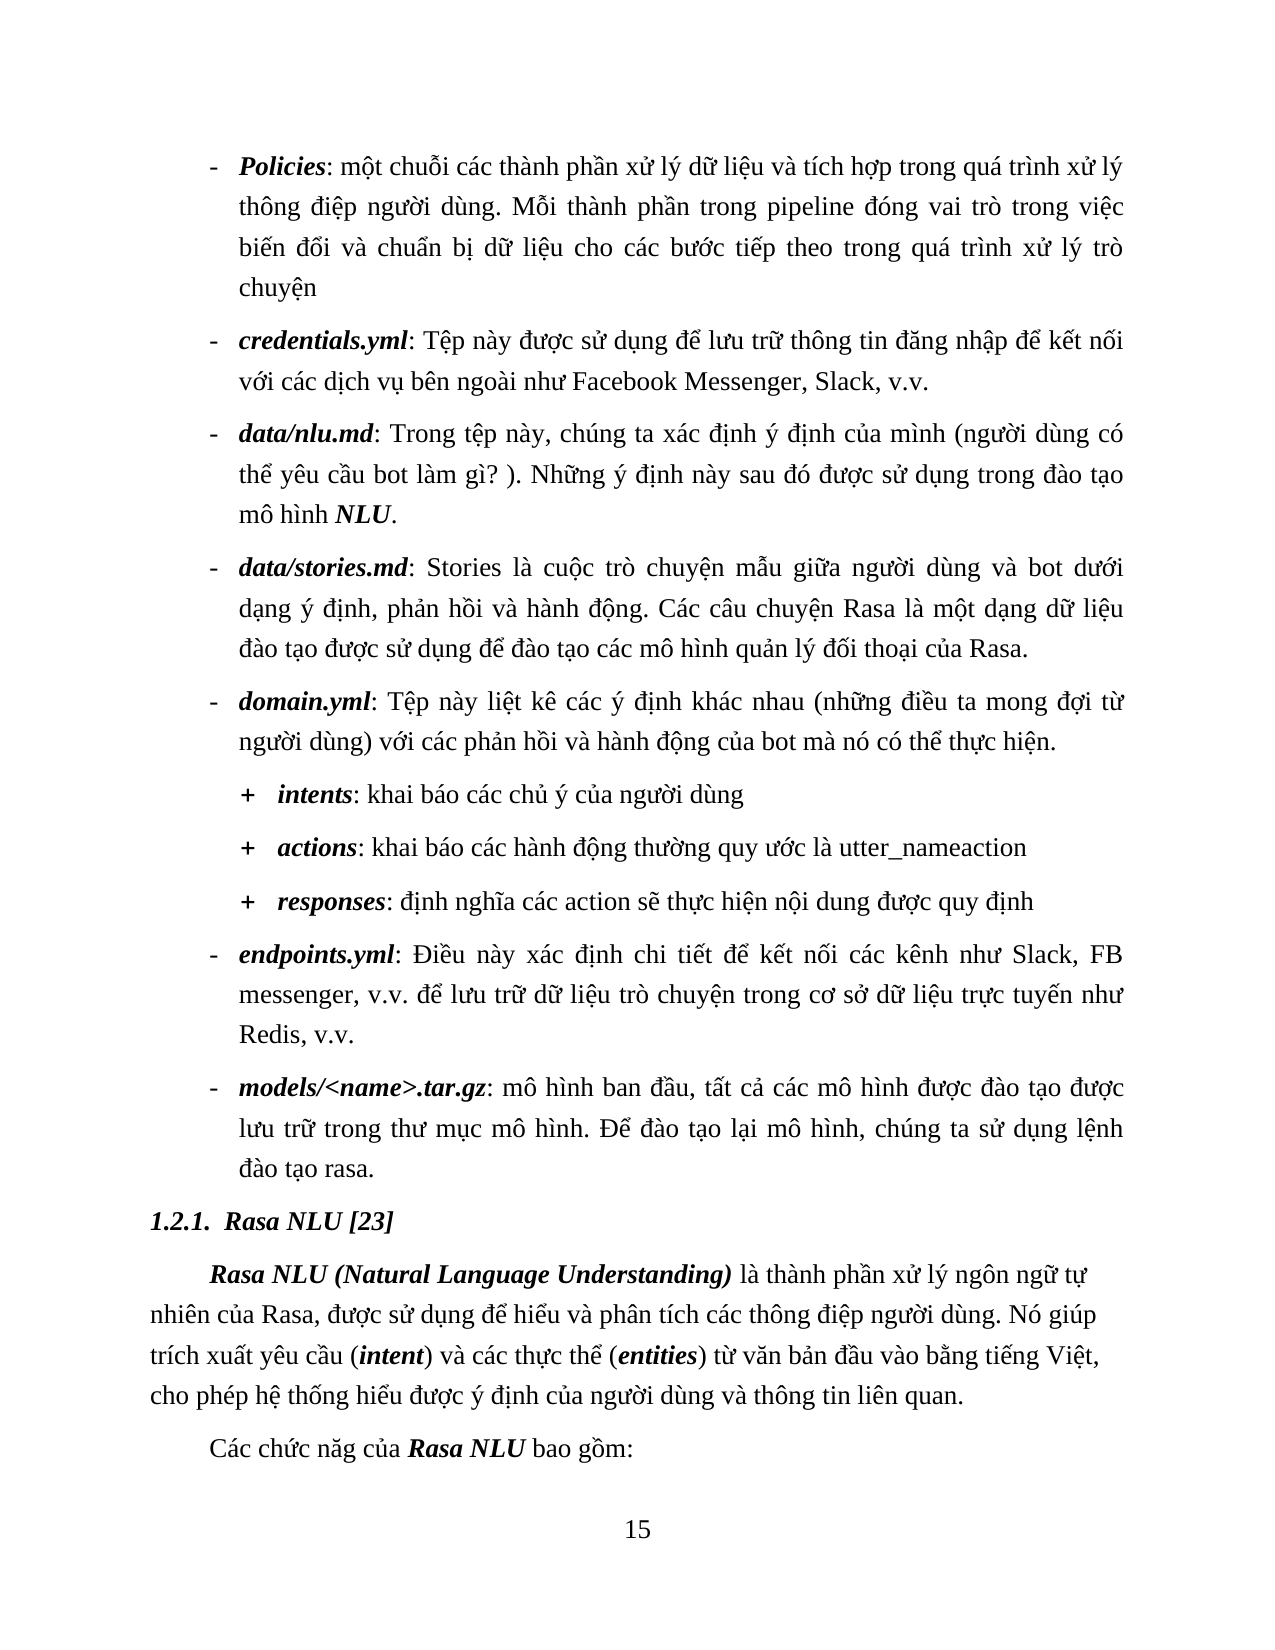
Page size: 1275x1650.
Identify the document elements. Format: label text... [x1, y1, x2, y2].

text credentials.yml: Tệp này được sử dụng để lưu trữ thông tin đăng nhập để kết nối với các dịch vụ bên ngoài như Facebook Messenger, Slack, v.v. [209, 324, 1125, 396]
text responses: định nghĩa các action sẽ thực hiện nội dung được quy định [240, 884, 1125, 916]
text endpoints.yml: Điều này xác định chi tiết để kết nối các kênh như Slack, FB messenger, v.v. để lưu trữ dữ liệu trò chuyện trong cơ sở dữ liệu trực tuyến như Redis, v.v. [209, 938, 1125, 1050]
subtitle Rasa NLU [150, 1205, 1125, 1236]
text Rasa NLU (Natural Language Understanding) là thành phần xử lý ngôn ngữ tự nhiên của Rasa, được sử dụng để hiểu và phân tích các thông điệp người dùng. Nó giúp trích xuất yêu cầu (intent) và các thực thể (entities) từ văn bản đầu vào bằng tiếng Việt, cho phép hệ thống hiểu được ý định của người dùng và thông tin liên quan. [150, 1258, 1125, 1411]
text models/<name>.tar.gz: mô hình ban đầu, tất cả các mô hình được đào tạo được lưu trữ trong thư mục mô hình. Để đào tạo lại mô hình, chúng ta sử dụng lệnh đào tạo rasa. [209, 1071, 1125, 1183]
text data/stories.md: Stories là cuộc trò chuyện mẫu giữa người dùng và bot dưới dạng ý định, phản hồi và hành động. Các câu chuyện Rasa là một dạng dữ liệu đào tạo được sử dụng để đào tạo các mô hình quản lý đối thoại của Rasa. [209, 551, 1125, 663]
text domain.yml: Tệp này liệt kê các ý định khác nhau (những điều ta mong đợi từ người dùng) với các phản hồi và hành động của bot mà nó có thể thực hiện. [209, 685, 1125, 757]
text data/nlu.md: Trong tệp này, chúng ta xác định ý định của mình (người dùng có thể yêu cầu bot làm gì? ). Những ý định này sau đó được sử dụng trong đào tạo mô hình NLU. [209, 417, 1125, 529]
text actions: khai báo các hành động thường quy ước là utter_nameaction [240, 831, 1125, 863]
text Policies: một chuỗi các thành phần xử lý dữ liệu và tích hợp trong quá trình xử lý thông điệp người dùng. Mỗi thành phần trong pipeline đóng vai trò trong việc biến đổi và chuẩn bị dữ liệu cho các bước tiếp theo trong quá trình xử lý trò chuyện [209, 150, 1125, 302]
text Các chức năg của Rasa NLU bao gồm: [150, 1432, 1125, 1463]
text intents: khai báo các chủ ý của người dùng [240, 778, 1125, 809]
